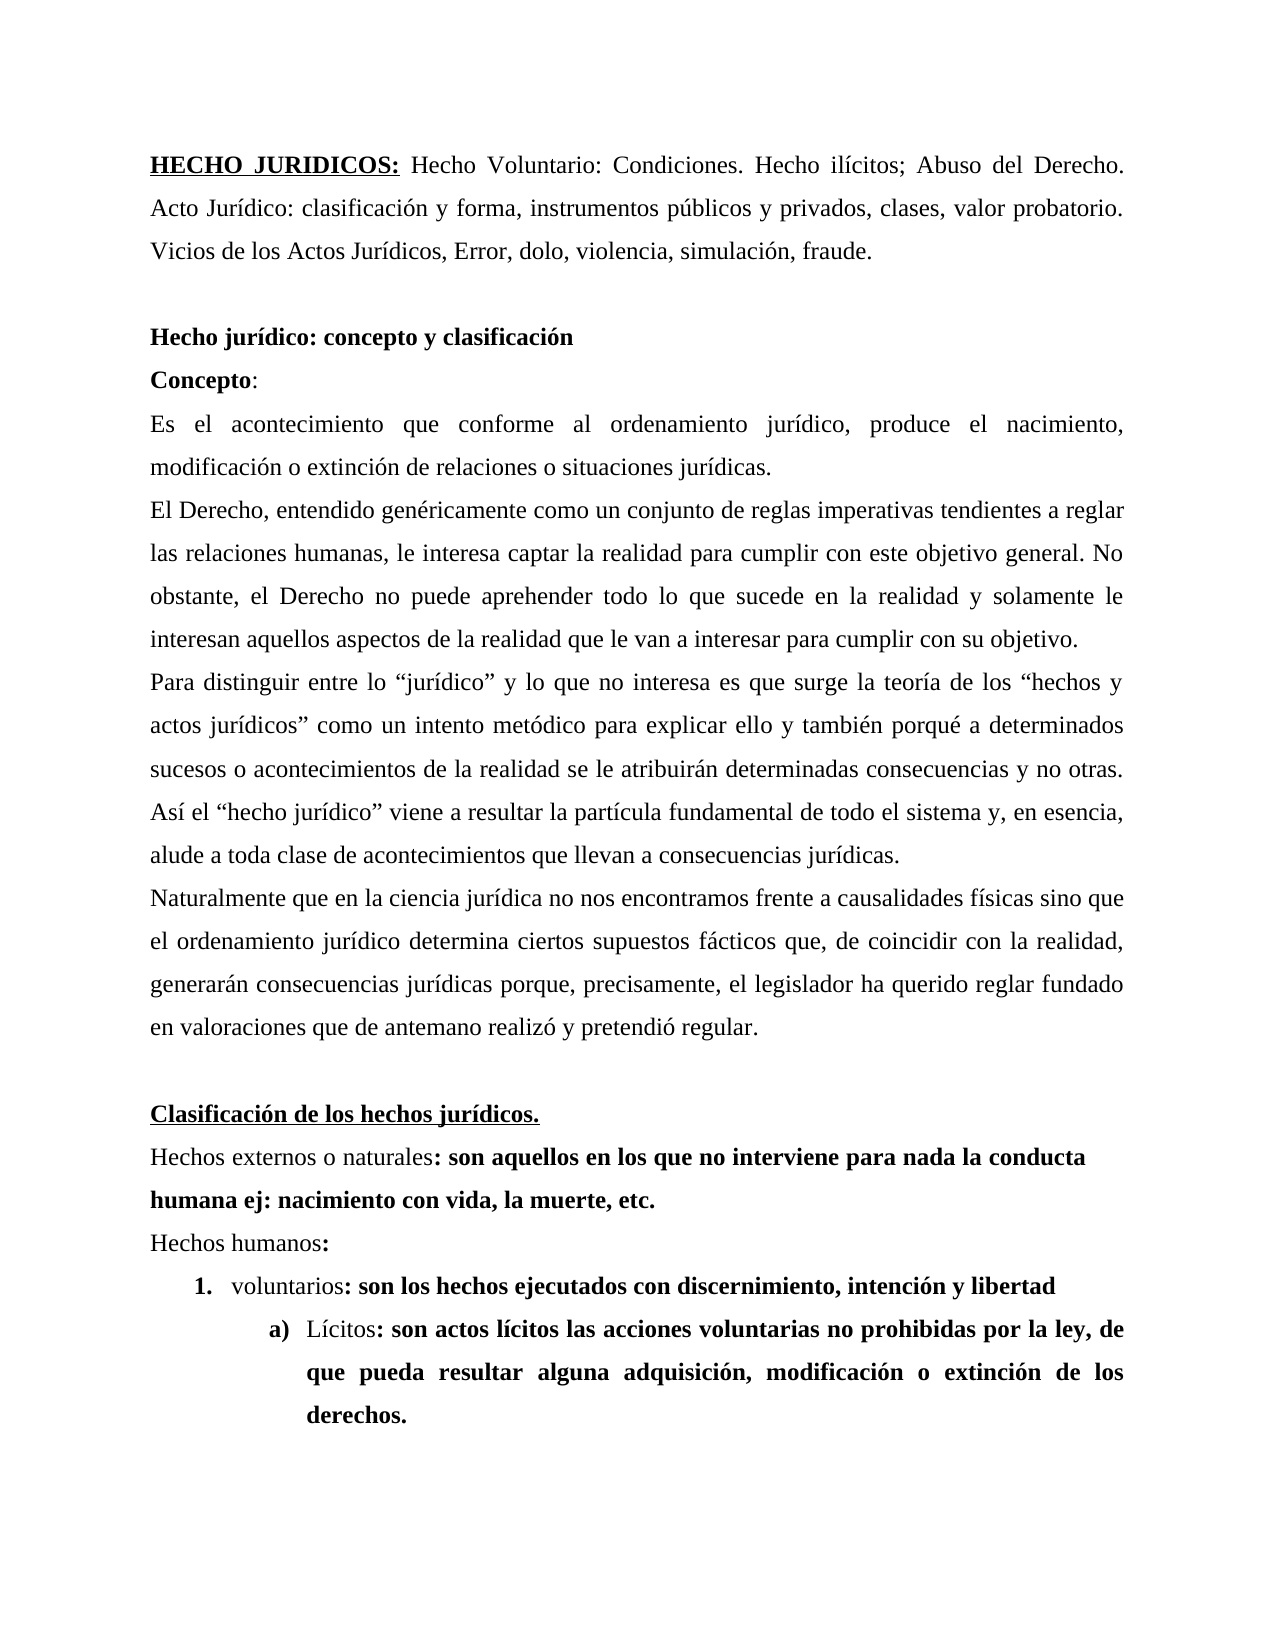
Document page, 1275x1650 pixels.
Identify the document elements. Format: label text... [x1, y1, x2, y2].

text Es el acontecimiento que conforme al ordenamiento jurídico, produce el nacimiento, modificación o extinción de relaciones o situaciones jurídicas. [150, 409, 1125, 481]
list Lícitos: son actos lícitos las acciones voluntarias no prohibidas por la ley, de que pueda resultar alguna adquisición, modificación o extinción de los derechos. [269, 1314, 1125, 1429]
list voluntarios: son los hechos ejecutados con discernimiento, intención y libertad [194, 1271, 1125, 1300]
text Clasificación de los hechos jurídicos. [150, 1099, 1087, 1127]
text El Derecho, entendido genéricamente como un conjunto de reglas imperativas tendientes a reglar las relaciones humanas, le interesa captar la realidad para cumplir con este objetivo general. No obstante, el Derecho no puede aprehender todo lo que sucede en la realidad y solamente le interesan aquellos aspectos de la realidad que le van a interesar para cumplir con su objetivo. [150, 495, 1125, 653]
text Hecho jurídico: concepto y clasificación [150, 322, 1125, 351]
text Naturalmente que en la ciencia jurídica no nos encontramos frente a causalidades físicas sino que el ordenamiento jurídico determina ciertos supuestos fácticos que, de coincidir con la realidad, generarán consecuencias jurídicas porque, precisamente, el legislador ha querido reglar fundado en valoraciones que de antemano realizó y pretendió regular. [150, 883, 1125, 1041]
text Concepto: [150, 366, 1125, 394]
text Hechos humanos: [150, 1228, 1087, 1257]
text Hechos externos o naturales: son aquellos en los que no interviene para nada la conducta humana ej: nacimiento con vida, la muerte, etc. [150, 1142, 1087, 1214]
text HECHO JURIDICOS: Hecho Voluntario: Condiciones. Hecho ilícitos; Abuso del Derecho. Acto Jurídico: clasificación y forma, instrumentos públicos y privados, clases, valor probatorio. Vicios de los Actos Jurídicos, Error, dolo, violencia, simulación, fraude. [150, 150, 1125, 265]
text Para distinguir entre lo “jurídico” y lo que no interesa es que surge la teoría de los “hechos y actos jurídicos” como un intento metódico para explicar ello y también porqué a determinados sucesos o acontecimientos de la realidad se le atribuirán determinadas consecuencias y no otras. Así el “hecho jurídico” viene a resultar la partícula fundamental de todo el sistema y, en esencia, alude a toda clase de acontecimientos que llevan a consecuencias jurídicas. [150, 667, 1125, 869]
